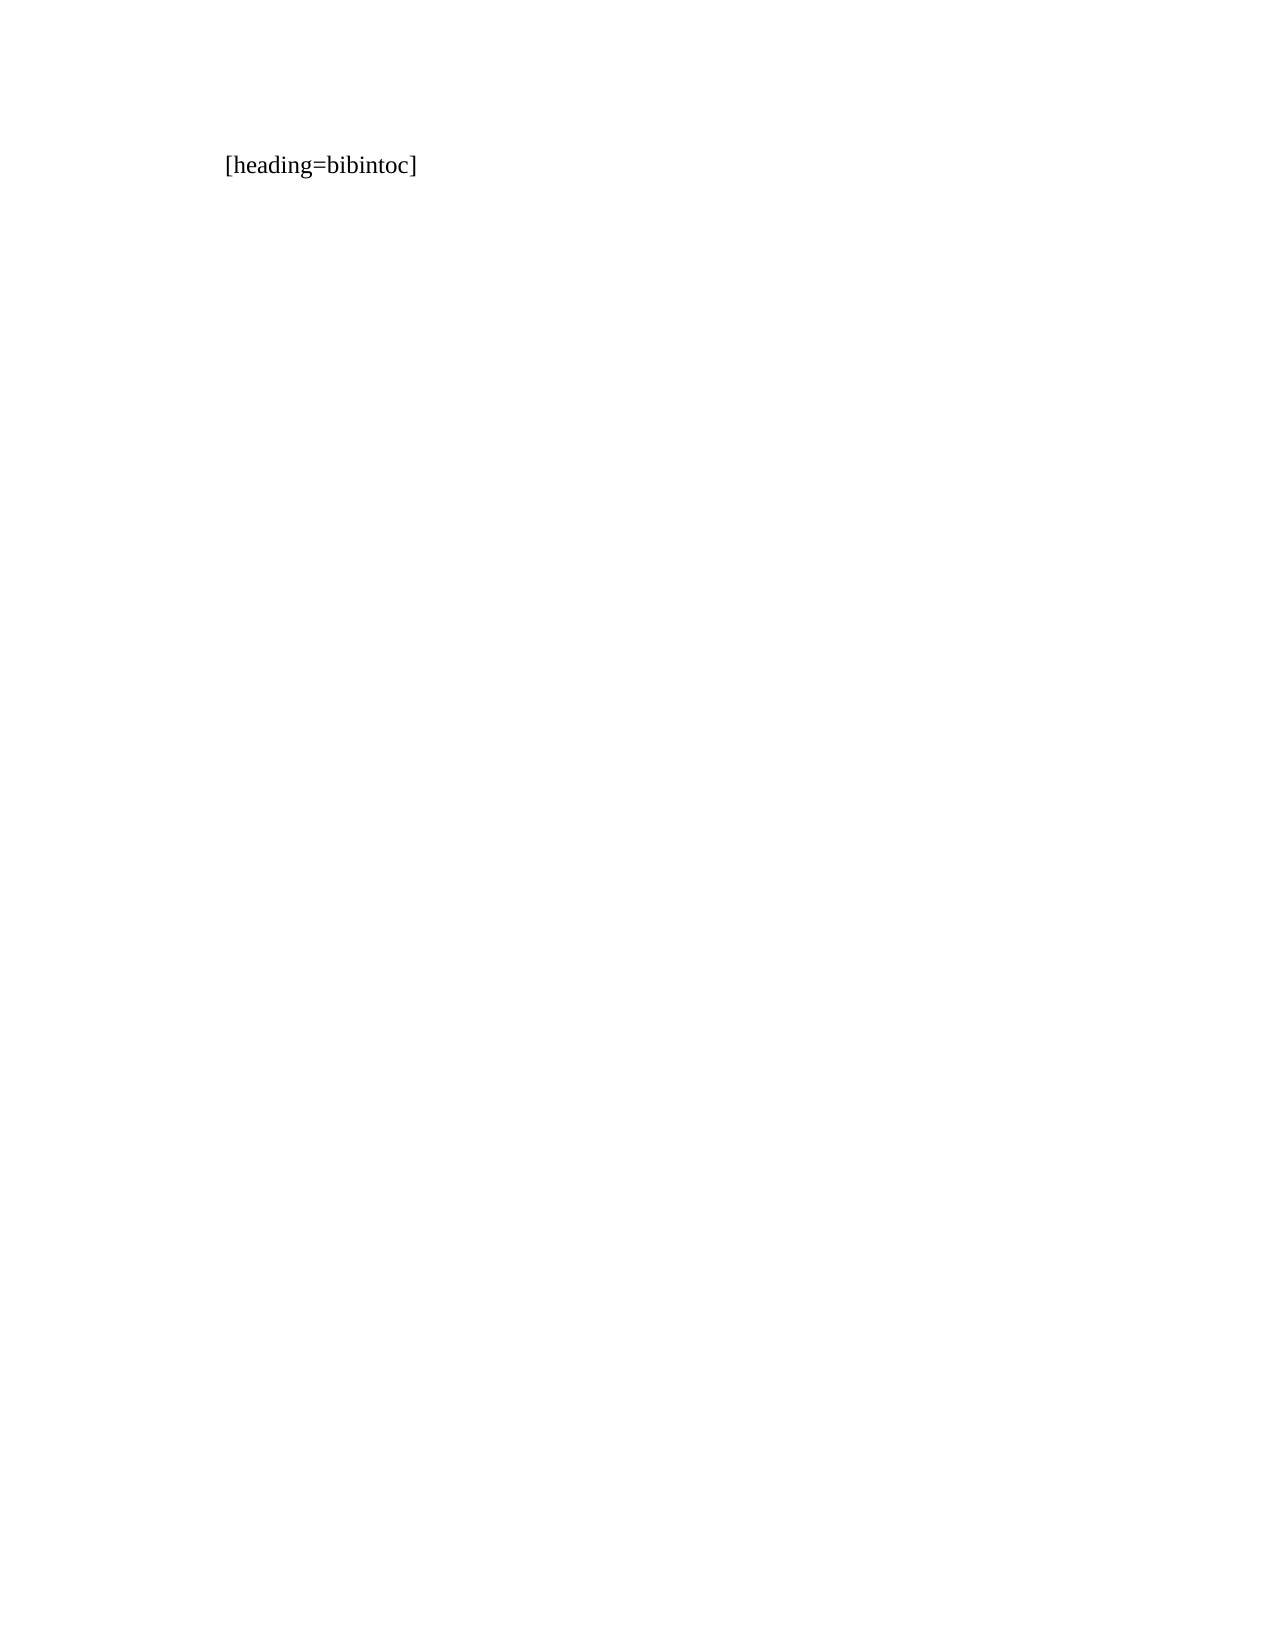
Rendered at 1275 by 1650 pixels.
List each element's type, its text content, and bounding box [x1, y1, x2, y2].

text [heading=bibintoc] [150, 150, 1125, 179]
